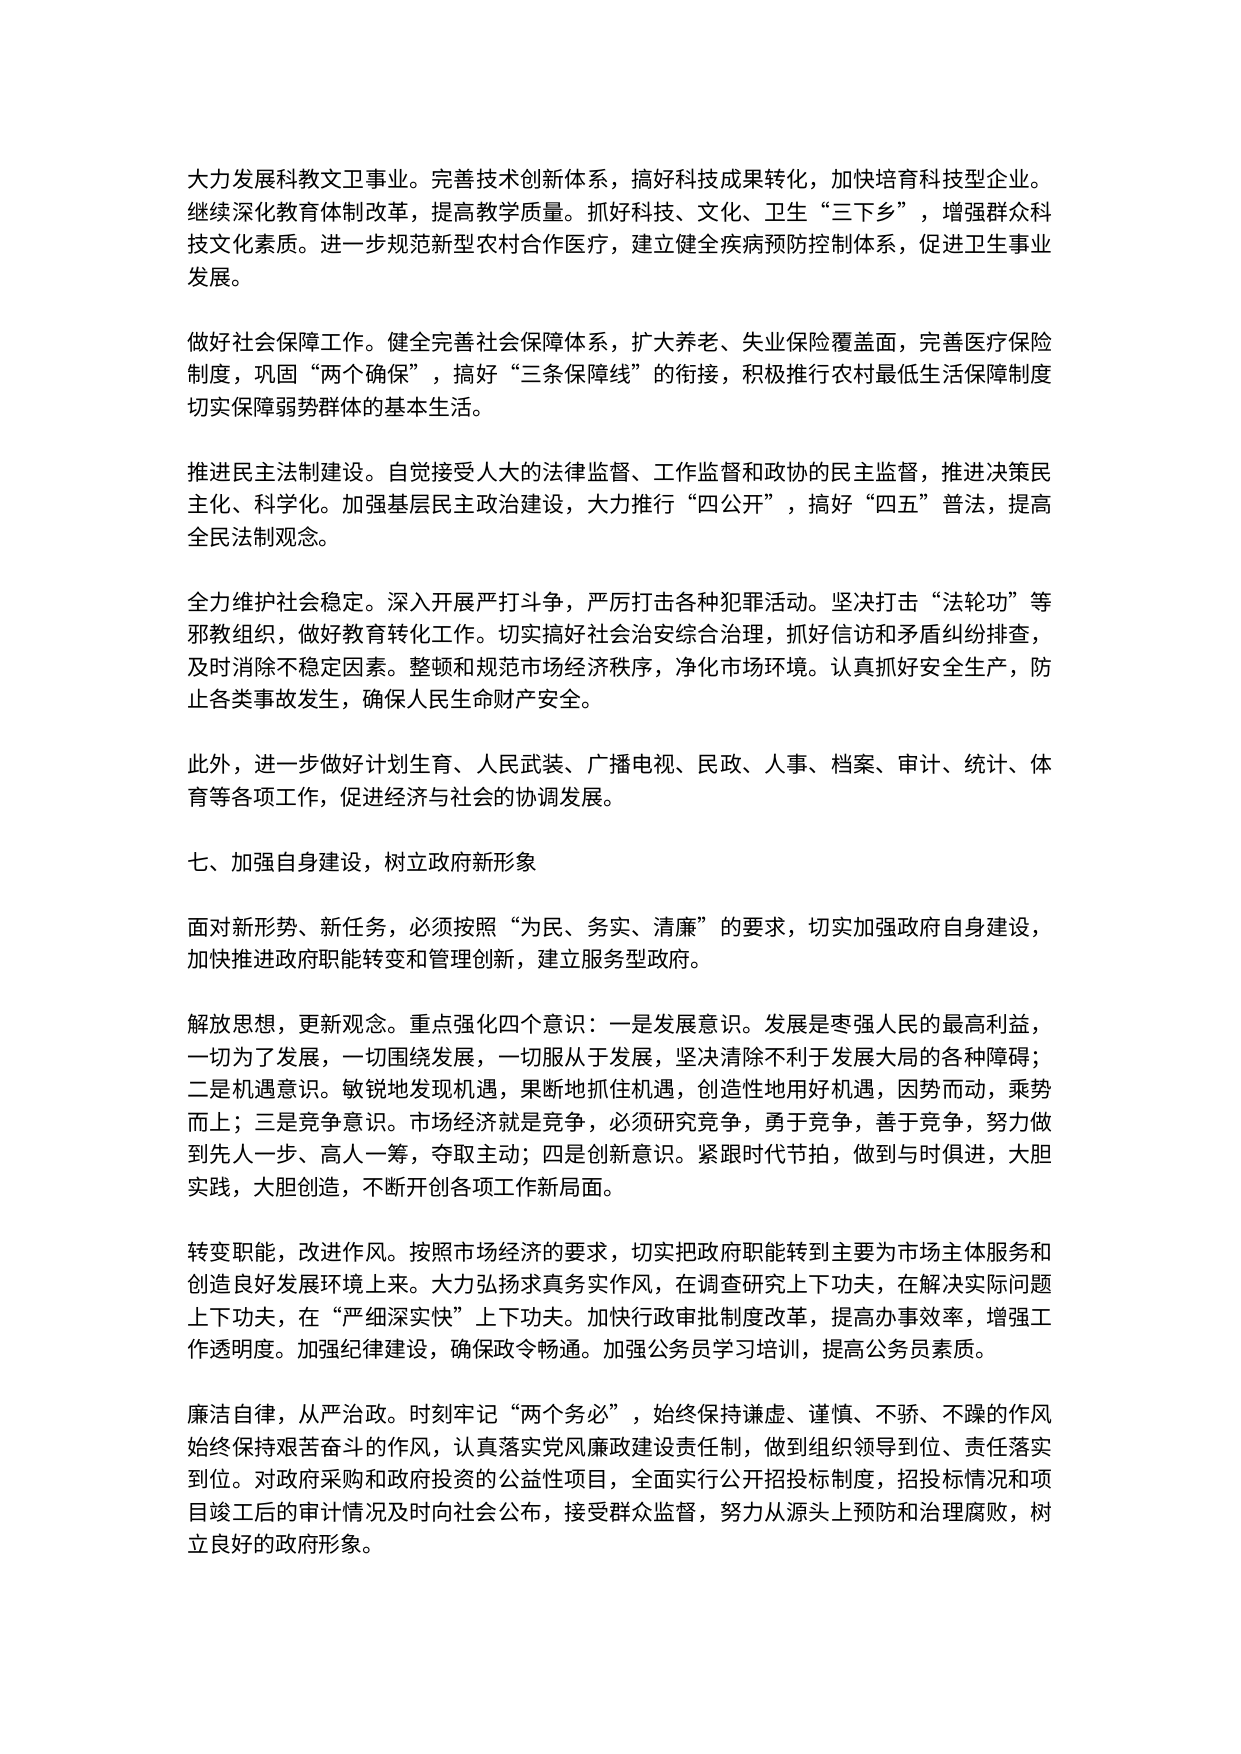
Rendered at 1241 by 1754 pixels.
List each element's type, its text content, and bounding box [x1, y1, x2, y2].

text 转变职能，改进作风。按照市场经济的要求，切实把政府职能转到主要为市场主体服务和创造良好发展环境上来。大力弘扬求真务实作风，在调查研究上下功夫，在解决实际问题上下功夫，在“严细深实快”上下功夫。加快行政审批制度改革，提高办事效率，增强工作透明度。加强纪律建设，确保政令畅通。加强公务员学习培训，提高公务员素质。 [187, 1234, 1053, 1364]
text 面对新形势、新任务，必须按照“为民、务实、清廉”的要求，切实加强政府自身建设，加快推进政府职能转变和管理创新，建立服务型政府。 [187, 909, 1053, 974]
text 此外，进一步做好计划生育、人民武装、广播电视、民政、人事、档案、审计、统计、体育等各项工作，促进经济与社会的协调发展。 [187, 747, 1053, 812]
text 推进民主法制建设。自觉接受人大的法律监督、工作监督和政协的民主监督，推进决策民主化、科学化。加强基层民主政治建设，大力推行“四公开”，搞好“四五”普法，提高全民法制观念。 [187, 454, 1053, 552]
text 做好社会保障工作。健全完善社会保障体系，扩大养老、失业保险覆盖面，完善医疗保险制度，巩固“两个确保”，搞好“三条保障线”的衔接，积极推行农村最低生活保障制度，切实保障弱势群体的基本生活。 [187, 324, 1053, 422]
text 廉洁自律，从严治政。时刻牢记“两个务必”，始终保持谦虚、谨慎、不骄、不躁的作风，始终保持艰苦奋斗的作风，认真落实党风廉政建设责任制，做到组织领导到位、责任落实到位。对政府采购和政府投资的公益性项目，全面实行公开招投标制度，招投标情况和项目竣工后的审计情况及时向社会公布，接受群众监督，努力从源头上预防和治理腐败，树立良好的政府形象。 [187, 1397, 1053, 1559]
text 解放思想，更新观念。重点强化四个意识：一是发展意识。发展是枣强人民的最高利益，一切为了发展，一切围绕发展，一切服从于发展，坚决清除不利于发展大局的各种障碍；二是机遇意识。敏锐地发现机遇，果断地抓住机遇，创造性地用好机遇，因势而动，乘势而上；三是竞争意识。市场经济就是竞争，必须研究竞争，勇于竞争，善于竞争，努力做到先人一步、高人一筹，夺取主动；四是创新意识。紧跟时代节拍，做到与时俱进，大胆实践，大胆创造，不断开创各项工作新局面。 [187, 1007, 1053, 1202]
text 全力维护社会稳定。深入开展严打斗争，严厉打击各种犯罪活动。坚决打击“法轮功”等邪教组织，做好教育转化工作。切实搞好社会治安综合治理，抓好信访和矛盾纠纷排查，及时消除不稳定因素。整顿和规范市场经济秩序，净化市场环境。认真抓好安全生产，防止各类事故发生，确保人民生命财产安全。 [187, 584, 1053, 714]
text 大力发展科教文卫事业。完善技术创新体系，搞好科技成果转化，加快培育科技型企业。继续深化教育体制改革，提高教学质量。抓好科技、文化、卫生“三下乡”，增强群众科技文化素质。进一步规范新型农村合作医疗，建立健全疾病预防控制体系，促进卫生事业发展。 [187, 162, 1053, 292]
text 七、加强自身建设，树立政府新形象 [187, 844, 1053, 877]
